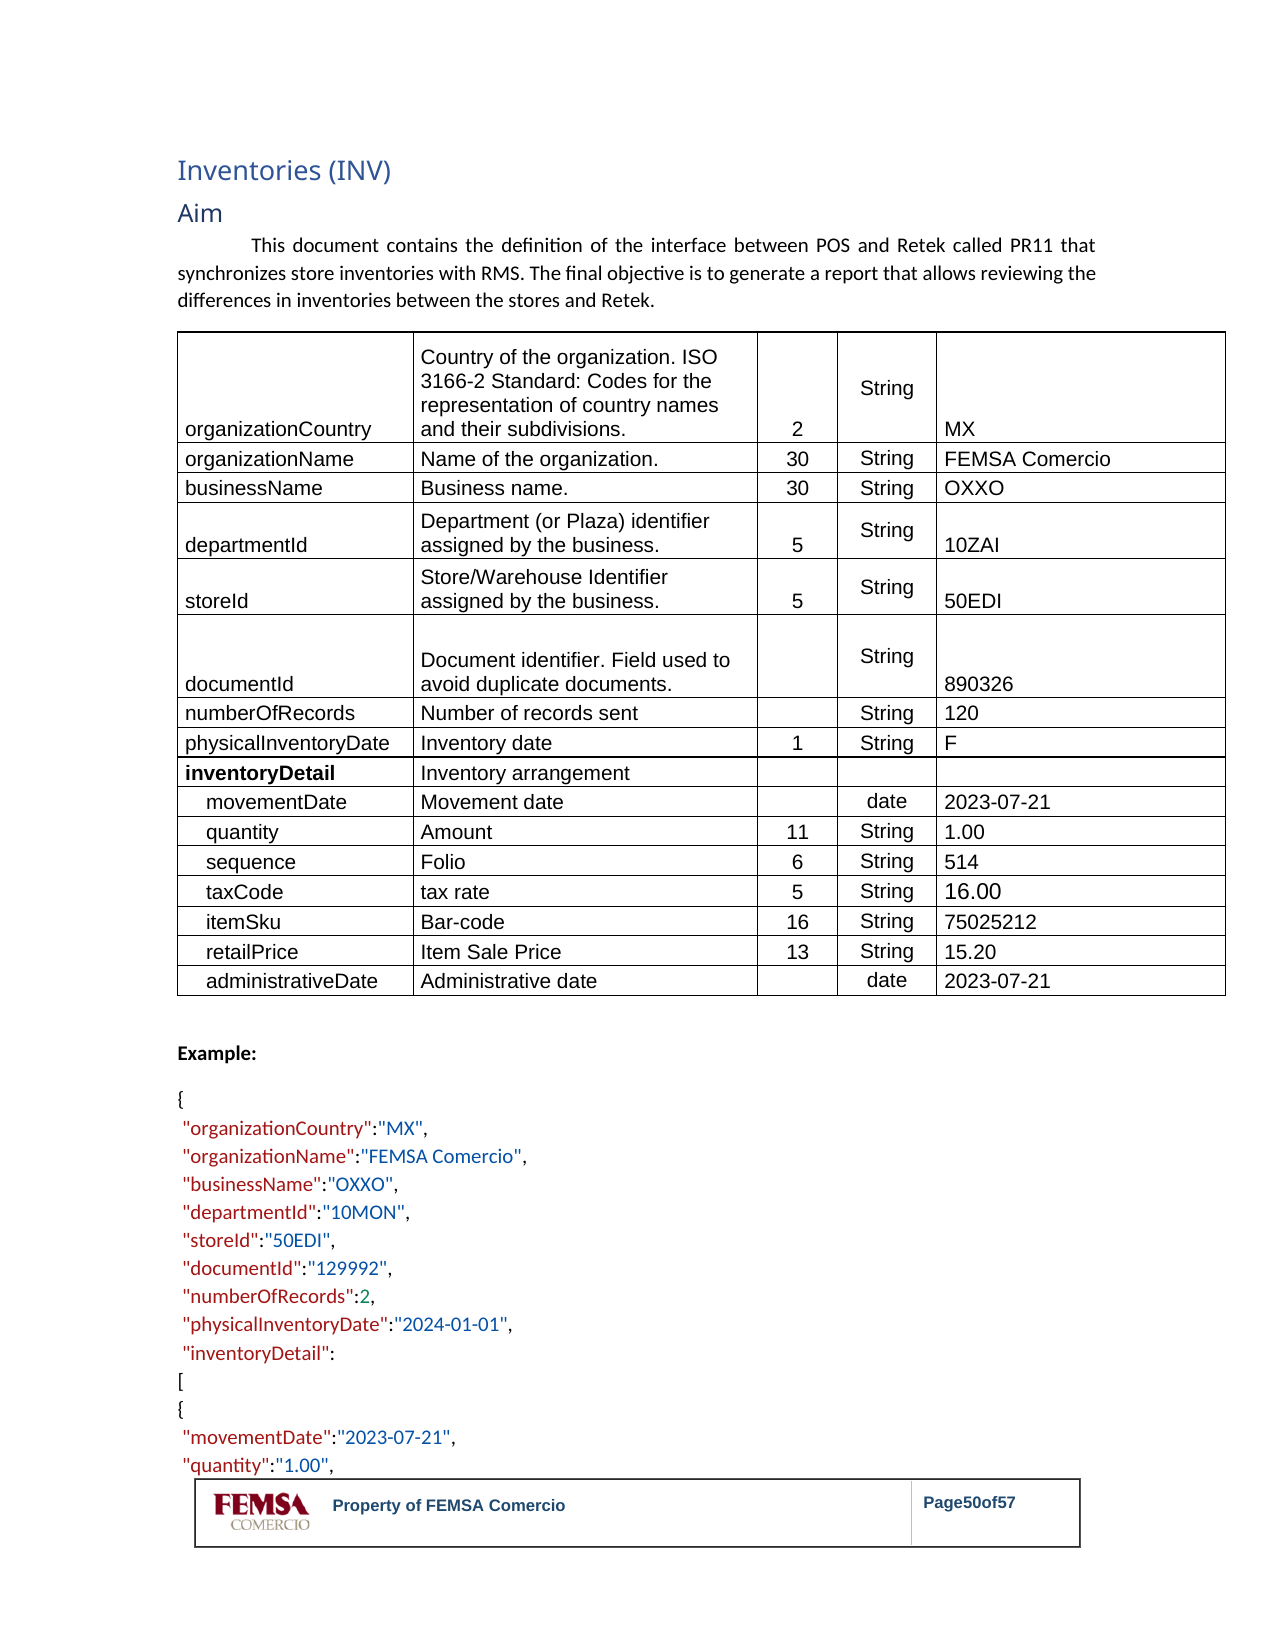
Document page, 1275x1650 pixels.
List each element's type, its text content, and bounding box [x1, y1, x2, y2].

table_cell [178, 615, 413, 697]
text "businessName":"OXXO", [177, 1168, 1098, 1196]
subtitle Aim [177, 196, 1098, 230]
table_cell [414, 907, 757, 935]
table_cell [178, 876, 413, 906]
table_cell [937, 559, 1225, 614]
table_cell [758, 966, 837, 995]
text "organizationCountry":"MX", [177, 1112, 1098, 1140]
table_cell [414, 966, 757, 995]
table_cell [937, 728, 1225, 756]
text "documentId":"129992", [177, 1253, 1098, 1281]
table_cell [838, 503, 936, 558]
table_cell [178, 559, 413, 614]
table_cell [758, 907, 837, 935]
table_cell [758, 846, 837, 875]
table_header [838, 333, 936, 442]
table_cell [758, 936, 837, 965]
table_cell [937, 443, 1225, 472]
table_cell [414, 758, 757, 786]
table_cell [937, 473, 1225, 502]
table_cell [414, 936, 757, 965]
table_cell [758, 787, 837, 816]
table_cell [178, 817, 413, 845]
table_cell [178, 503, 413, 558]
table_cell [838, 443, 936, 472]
text This document contains the definition of the interface between POS and Retek called PR11 that synchronizes store inventories with RMS. The final objective is to generate a report that allows reviewing the differences in inventories between the stores and Retek. [177, 232, 1098, 313]
text "storeId":"50EDI", [177, 1224, 1098, 1253]
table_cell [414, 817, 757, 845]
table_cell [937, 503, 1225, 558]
text "departmentId":"10MON", [177, 1196, 1098, 1224]
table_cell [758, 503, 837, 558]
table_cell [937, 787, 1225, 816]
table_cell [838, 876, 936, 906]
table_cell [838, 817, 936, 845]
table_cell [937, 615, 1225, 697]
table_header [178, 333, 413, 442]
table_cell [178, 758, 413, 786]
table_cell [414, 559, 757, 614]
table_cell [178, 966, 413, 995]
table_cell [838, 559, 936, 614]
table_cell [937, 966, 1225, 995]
picture [212, 1492, 310, 1530]
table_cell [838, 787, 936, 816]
text "inventoryDetail": [177, 1337, 1098, 1365]
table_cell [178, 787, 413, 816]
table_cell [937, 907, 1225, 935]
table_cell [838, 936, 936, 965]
text "organizationName":"FEMSA Comercio", [177, 1140, 1098, 1168]
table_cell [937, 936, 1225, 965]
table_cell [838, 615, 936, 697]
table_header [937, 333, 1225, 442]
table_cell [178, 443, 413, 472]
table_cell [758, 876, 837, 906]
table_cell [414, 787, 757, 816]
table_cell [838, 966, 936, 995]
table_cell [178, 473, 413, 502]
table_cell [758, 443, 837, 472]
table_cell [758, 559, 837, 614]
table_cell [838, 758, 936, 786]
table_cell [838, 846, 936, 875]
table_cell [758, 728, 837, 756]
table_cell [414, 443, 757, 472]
text { [177, 1393, 1098, 1421]
subtitle Inventories (INV) [177, 152, 1098, 189]
text "movementDate":"2023-07-21", [177, 1421, 1098, 1449]
text Example: [177, 1040, 1098, 1065]
text [ [177, 1365, 1098, 1393]
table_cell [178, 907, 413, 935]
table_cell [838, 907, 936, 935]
text { [177, 1084, 1098, 1112]
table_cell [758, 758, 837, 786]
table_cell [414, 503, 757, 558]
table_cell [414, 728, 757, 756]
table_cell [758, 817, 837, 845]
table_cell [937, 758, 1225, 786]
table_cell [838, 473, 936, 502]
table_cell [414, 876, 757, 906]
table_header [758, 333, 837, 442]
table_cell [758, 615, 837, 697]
text "numberOfRecords":2, [177, 1281, 1098, 1309]
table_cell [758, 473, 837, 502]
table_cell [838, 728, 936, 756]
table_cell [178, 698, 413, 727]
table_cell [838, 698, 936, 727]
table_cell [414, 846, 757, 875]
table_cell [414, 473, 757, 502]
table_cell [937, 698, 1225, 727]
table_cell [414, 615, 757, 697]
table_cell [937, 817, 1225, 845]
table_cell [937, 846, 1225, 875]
text "quantity":"1.00", [177, 1449, 1098, 1478]
text "physicalInventoryDate":"2024-01-01", [177, 1309, 1098, 1337]
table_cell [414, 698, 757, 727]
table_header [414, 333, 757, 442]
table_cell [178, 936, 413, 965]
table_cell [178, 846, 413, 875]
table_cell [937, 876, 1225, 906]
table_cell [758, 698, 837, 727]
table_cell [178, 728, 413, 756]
